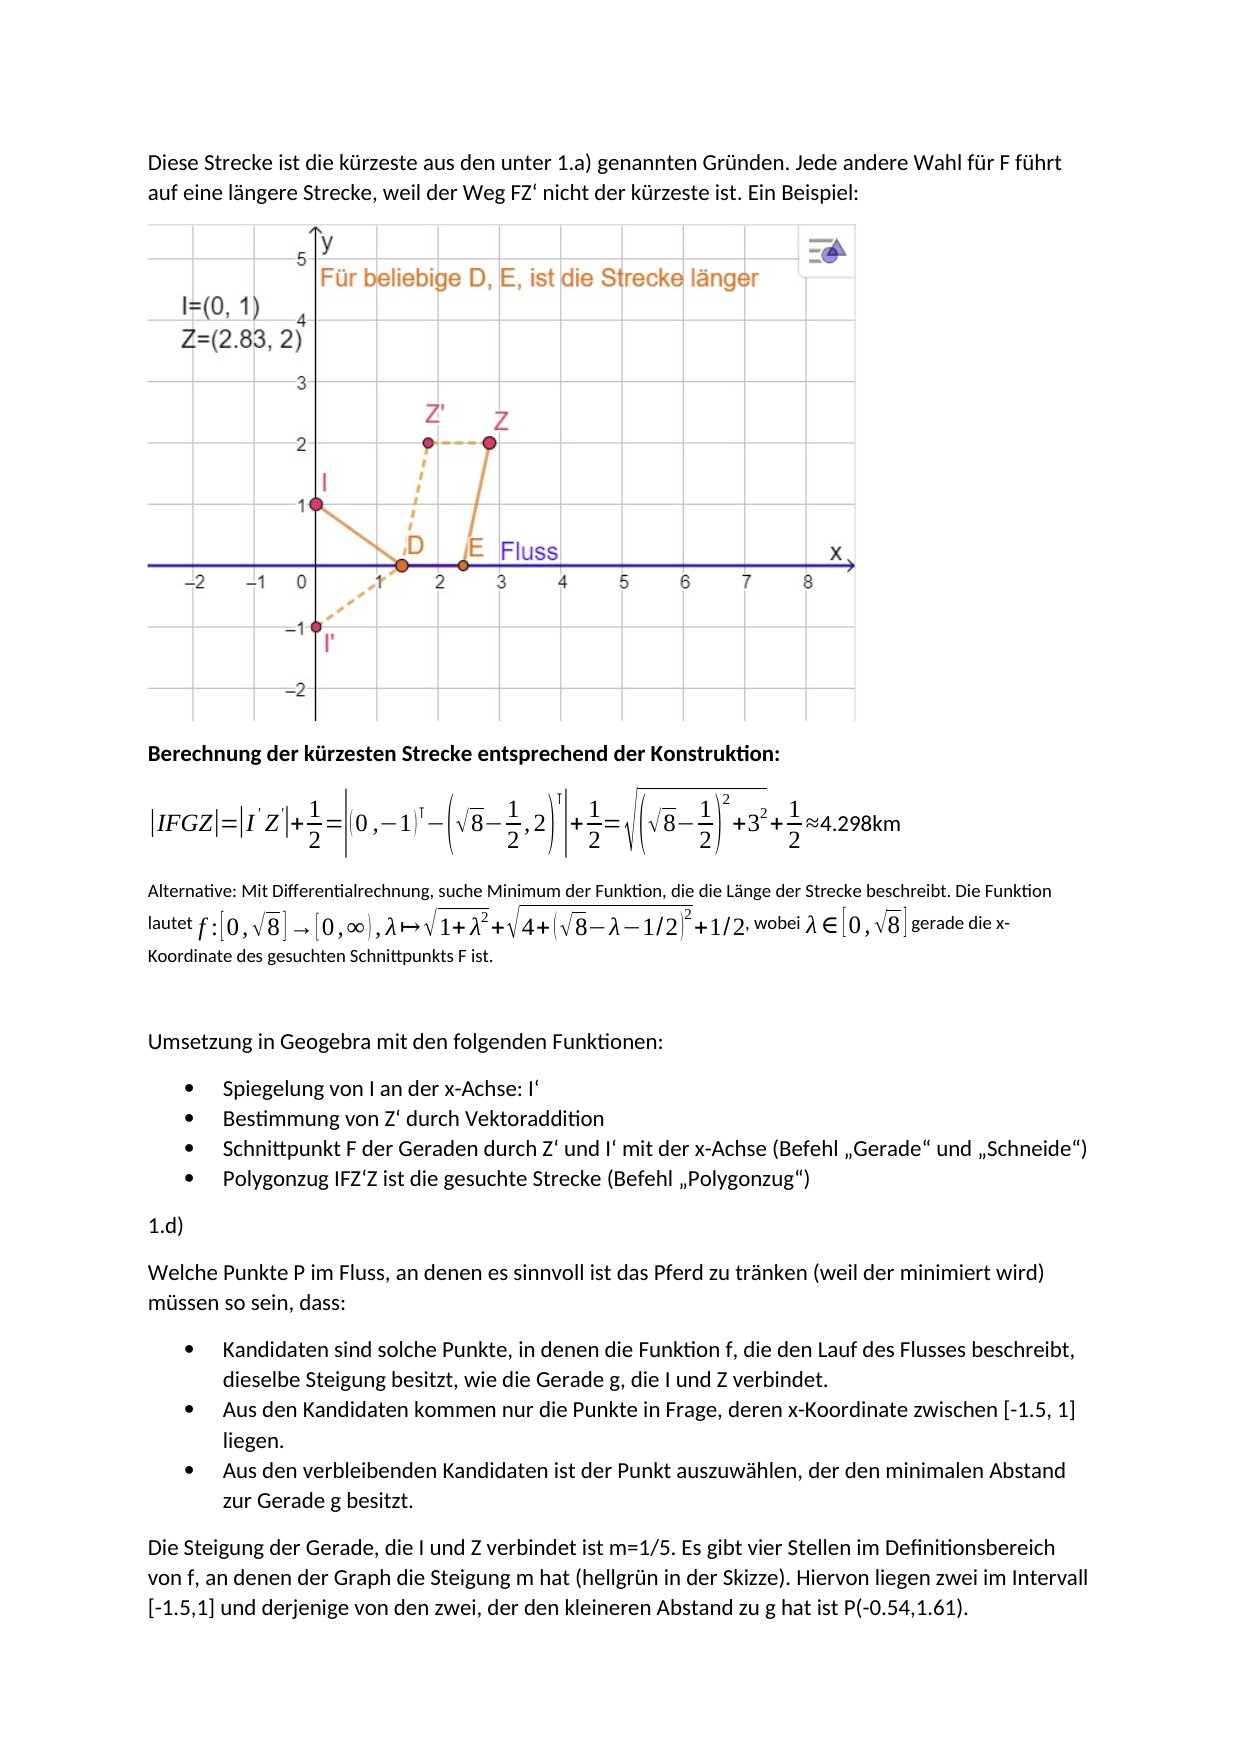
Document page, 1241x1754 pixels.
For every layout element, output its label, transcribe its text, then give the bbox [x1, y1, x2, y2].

text 1.d) [148, 1211, 1093, 1239]
text 4.298km [148, 786, 1093, 860]
list Polygonzug IFZ‘Z ist die gesuchte Strecke (Befehl „Polygonzug“) [185, 1164, 1093, 1192]
list Kandidaten sind solche Punkte, in denen die Funktion f, die den Lauf des Flusses beschreibt, dieselbe Steigung besitzt, wie die Gerade g, die I und Z verbindet. [185, 1335, 1093, 1393]
list Aus den Kandidaten kommen nur die Punkte in Frage, deren x-Koordinate zwischen [-1.5, 1] liegen. [185, 1396, 1093, 1454]
list Spiegelung von I an der x-Achse: I‘ [185, 1074, 1093, 1102]
text Umsetzung in Geogebra mit den folgenden Funktionen: [148, 1027, 1093, 1055]
text Berechnung der kürzesten Strecke entsprechend der Konstruktion: [148, 739, 1093, 767]
list Bestimmung von Z‘ durch Vektoraddition [185, 1104, 1093, 1132]
text Welche Punkte P im Fluss, an denen es sinnvoll ist das Pferd zu tränken (weil der minimiert wird) müssen so sein, dass: [148, 1258, 1093, 1316]
picture [147, 224, 857, 721]
list Aus den verbleibenden Kandidaten ist der Punkt auszuwählen, der den minimalen Abstand zur Gerade g besitzt. [185, 1456, 1093, 1514]
text Diese Strecke ist die kürzeste aus den unter 1.a) genannten Gründen. Jede andere Wahl für F führt auf eine längere Strecke, weil der Weg FZ‘ nicht der kürzeste ist. Ein Beispiel: [148, 148, 1093, 206]
text Die Steigung der Gerade, die I und Z verbindet ist m=1/5. Es gibt vier Stellen im Definitionsbereich von f, an denen der Graph die Steigung m hat (hellgrün in der Skizze). Hiervon liegen zwei im Intervall [-1.5,1] und derjenige von den zwei, der den kleineren Abstand zu g hat ist P(-0.54,1.61). [148, 1533, 1093, 1621]
text Alternative: Mit Differentialrechnung, suche Minimum der Funktion, die die Länge der Strecke beschreibt. Die Funktion lautet , wobei gerade die x-Koordinate des gesuchten Schnittpunkts F ist. [148, 879, 1093, 967]
list Schnittpunkt F der Geraden durch Z‘ und I‘ mit der x-Achse (Befehl „Gerade“ und „Schneide“) [185, 1134, 1093, 1162]
